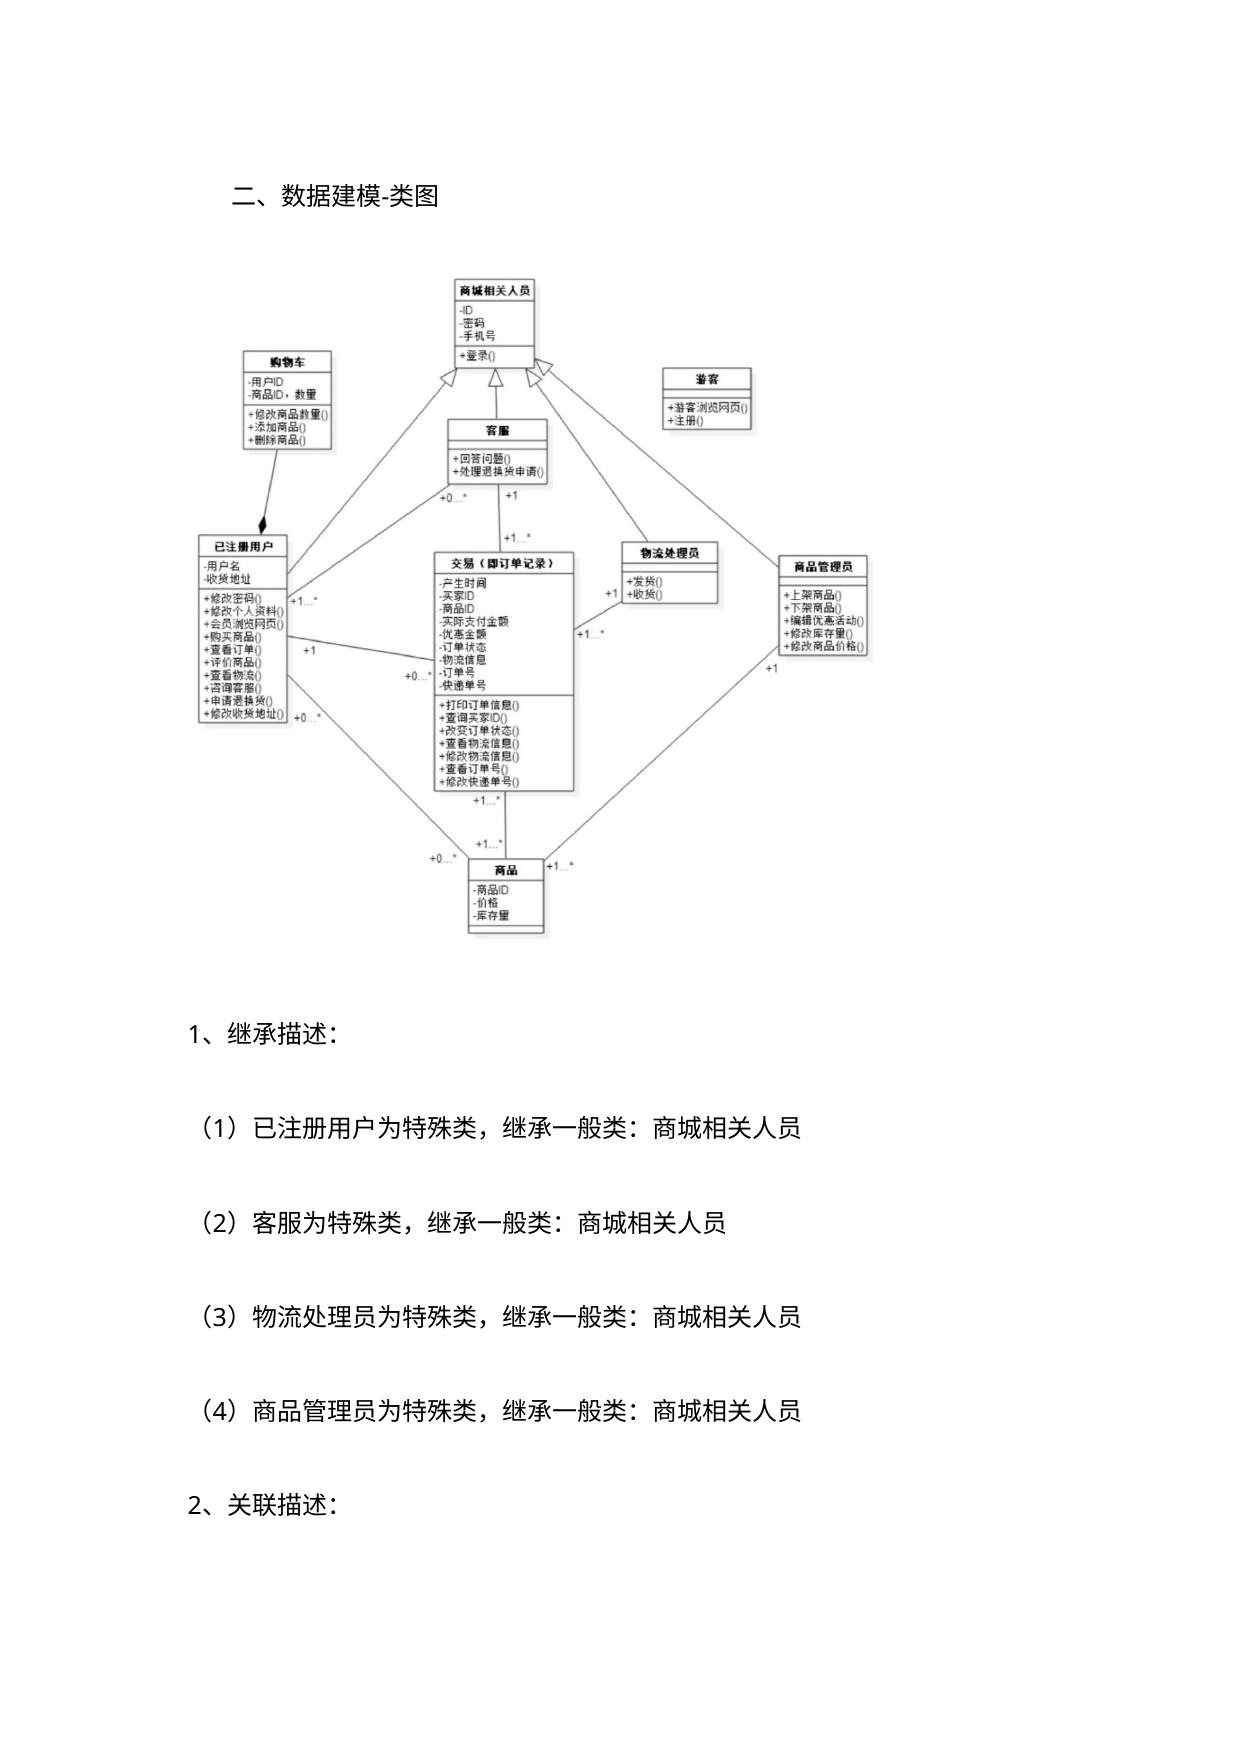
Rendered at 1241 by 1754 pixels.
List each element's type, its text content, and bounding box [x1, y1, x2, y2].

list 关联描述： [187, 1471, 1053, 1536]
list 数据建模-类图 [231, 162, 1053, 227]
picture [187, 256, 875, 951]
list （4）商品管理员为特殊类，继承一般类：商城相关人员 [187, 1377, 1053, 1442]
list （2）客服为特殊类，继承一般类：商城相关人员 [187, 1189, 1053, 1254]
list （1）已注册用户为特殊类，继承一般类：商城相关人员 [187, 1094, 1053, 1159]
list （3）物流处理员为特殊类，继承一般类：商城相关人员 [187, 1283, 1053, 1348]
list 继承描述： [187, 1000, 1053, 1065]
